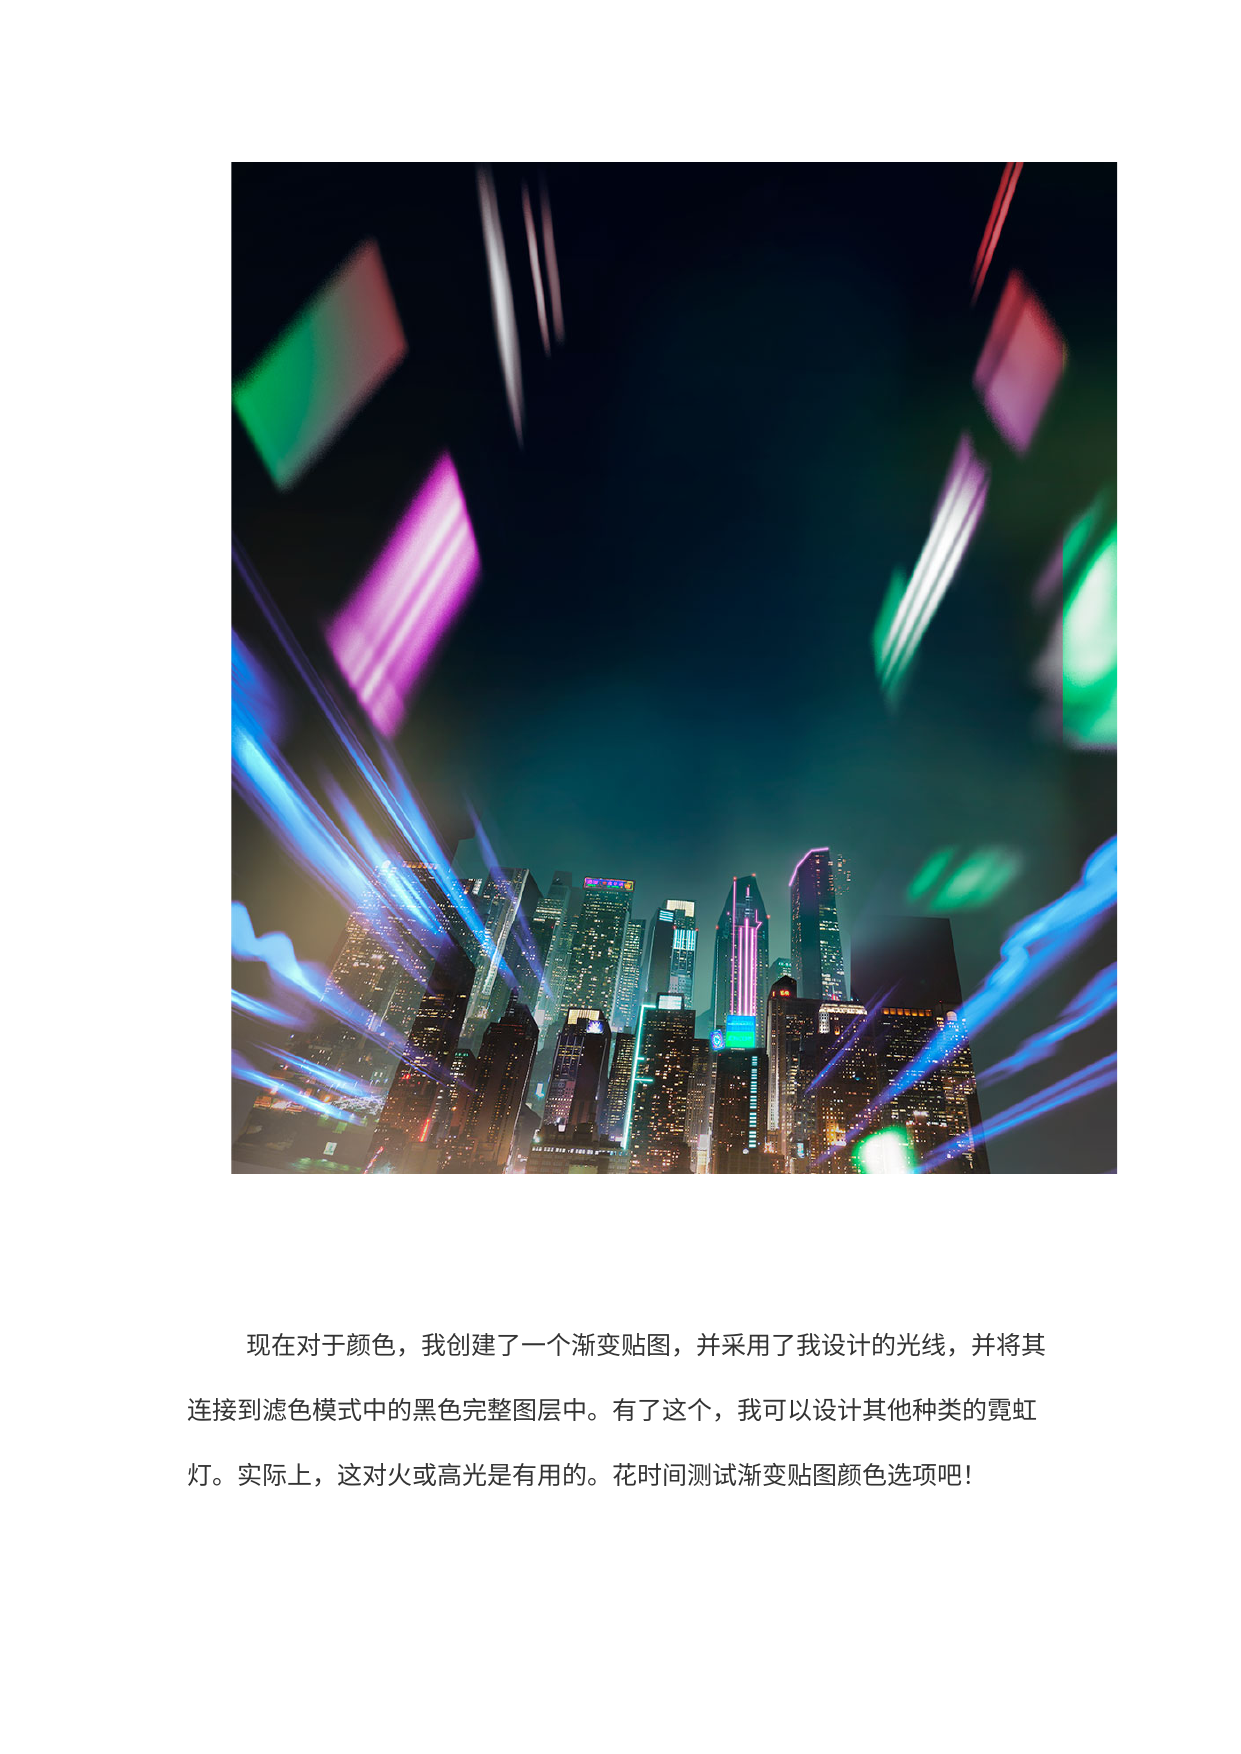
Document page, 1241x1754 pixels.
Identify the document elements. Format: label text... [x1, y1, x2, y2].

picture [231, 162, 1118, 1174]
text 现在对于颜色，我创建了一个渐变贴图，并采用了我设计的光线，并将其连接到滤色模式中的黑色完整图层中。有了这个，我可以设计其他种类的霓虹灯。实际上，这对火或高光是有用的。花时间测试渐变贴图颜色选项吧！ [187, 1311, 1053, 1506]
